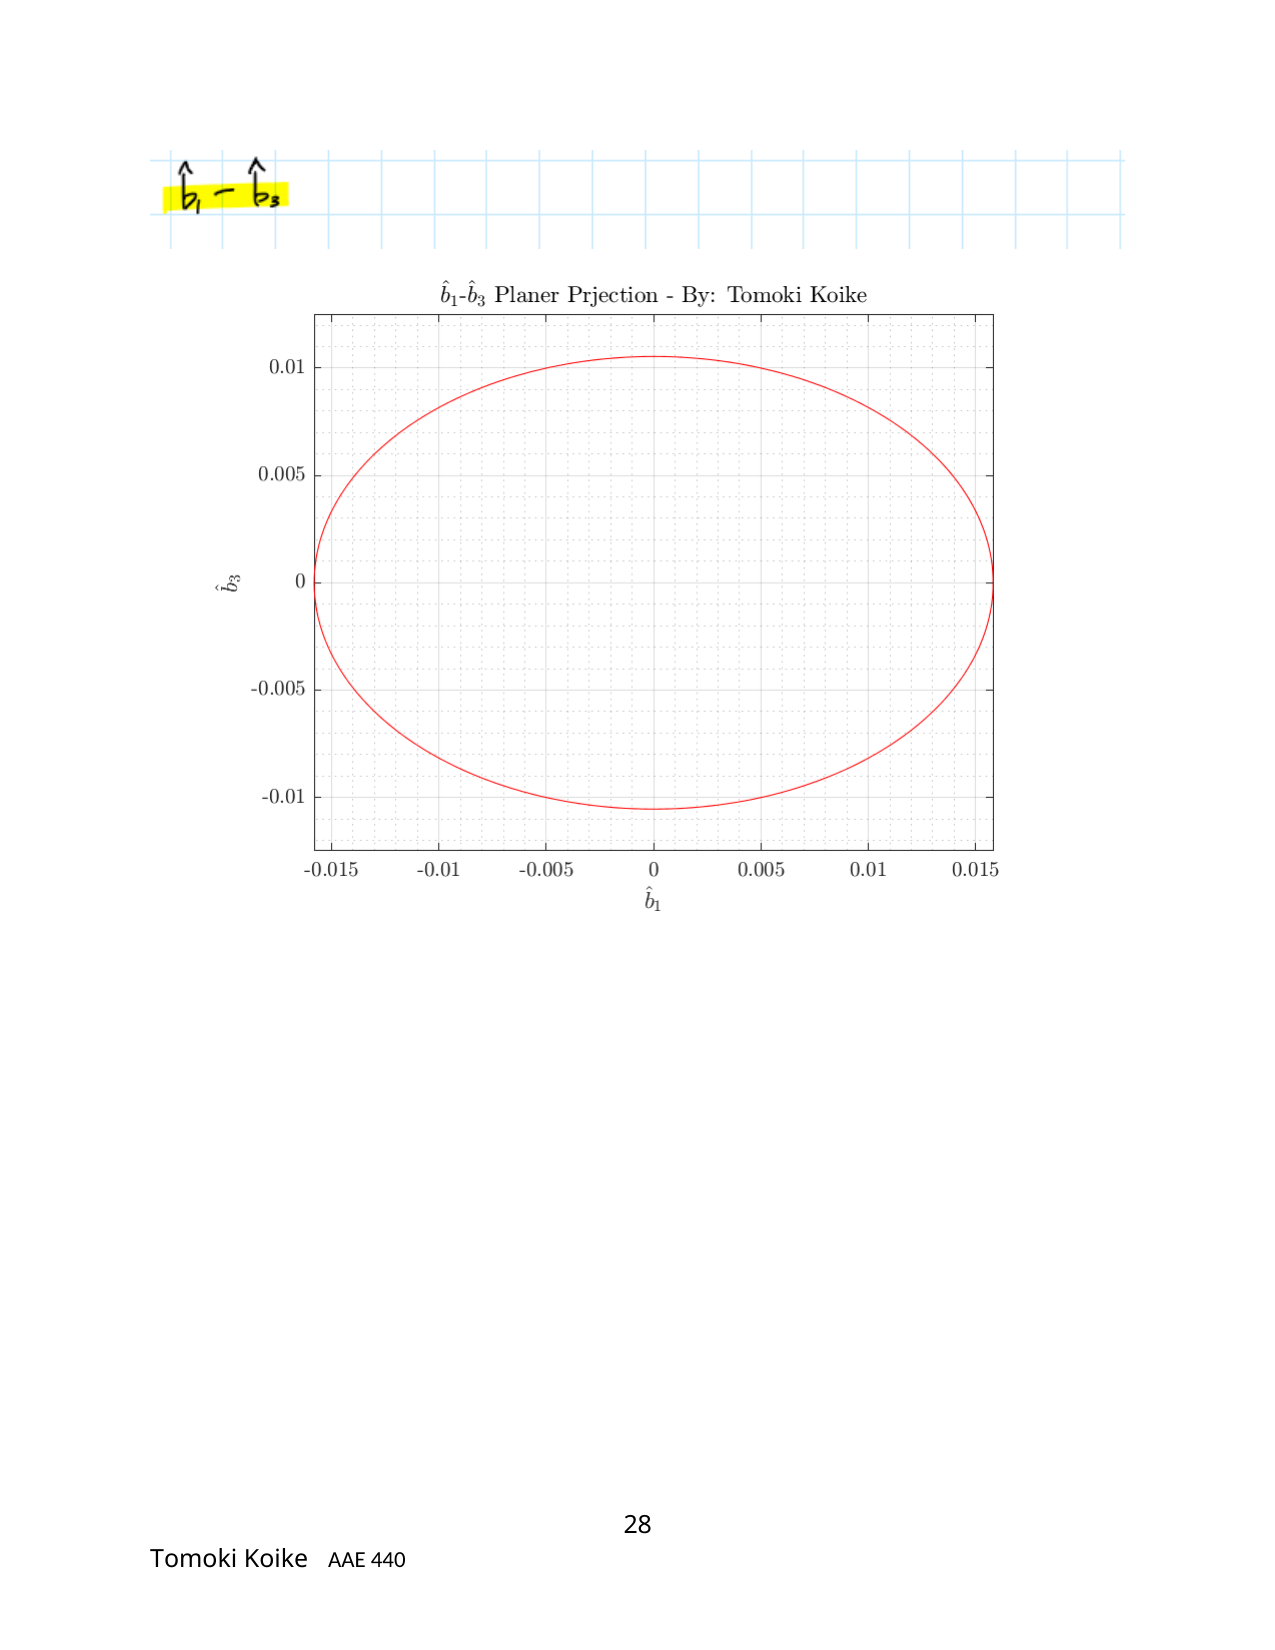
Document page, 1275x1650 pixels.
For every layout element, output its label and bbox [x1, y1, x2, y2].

picture [200, 267, 1075, 923]
picture [150, 150, 1125, 249]
